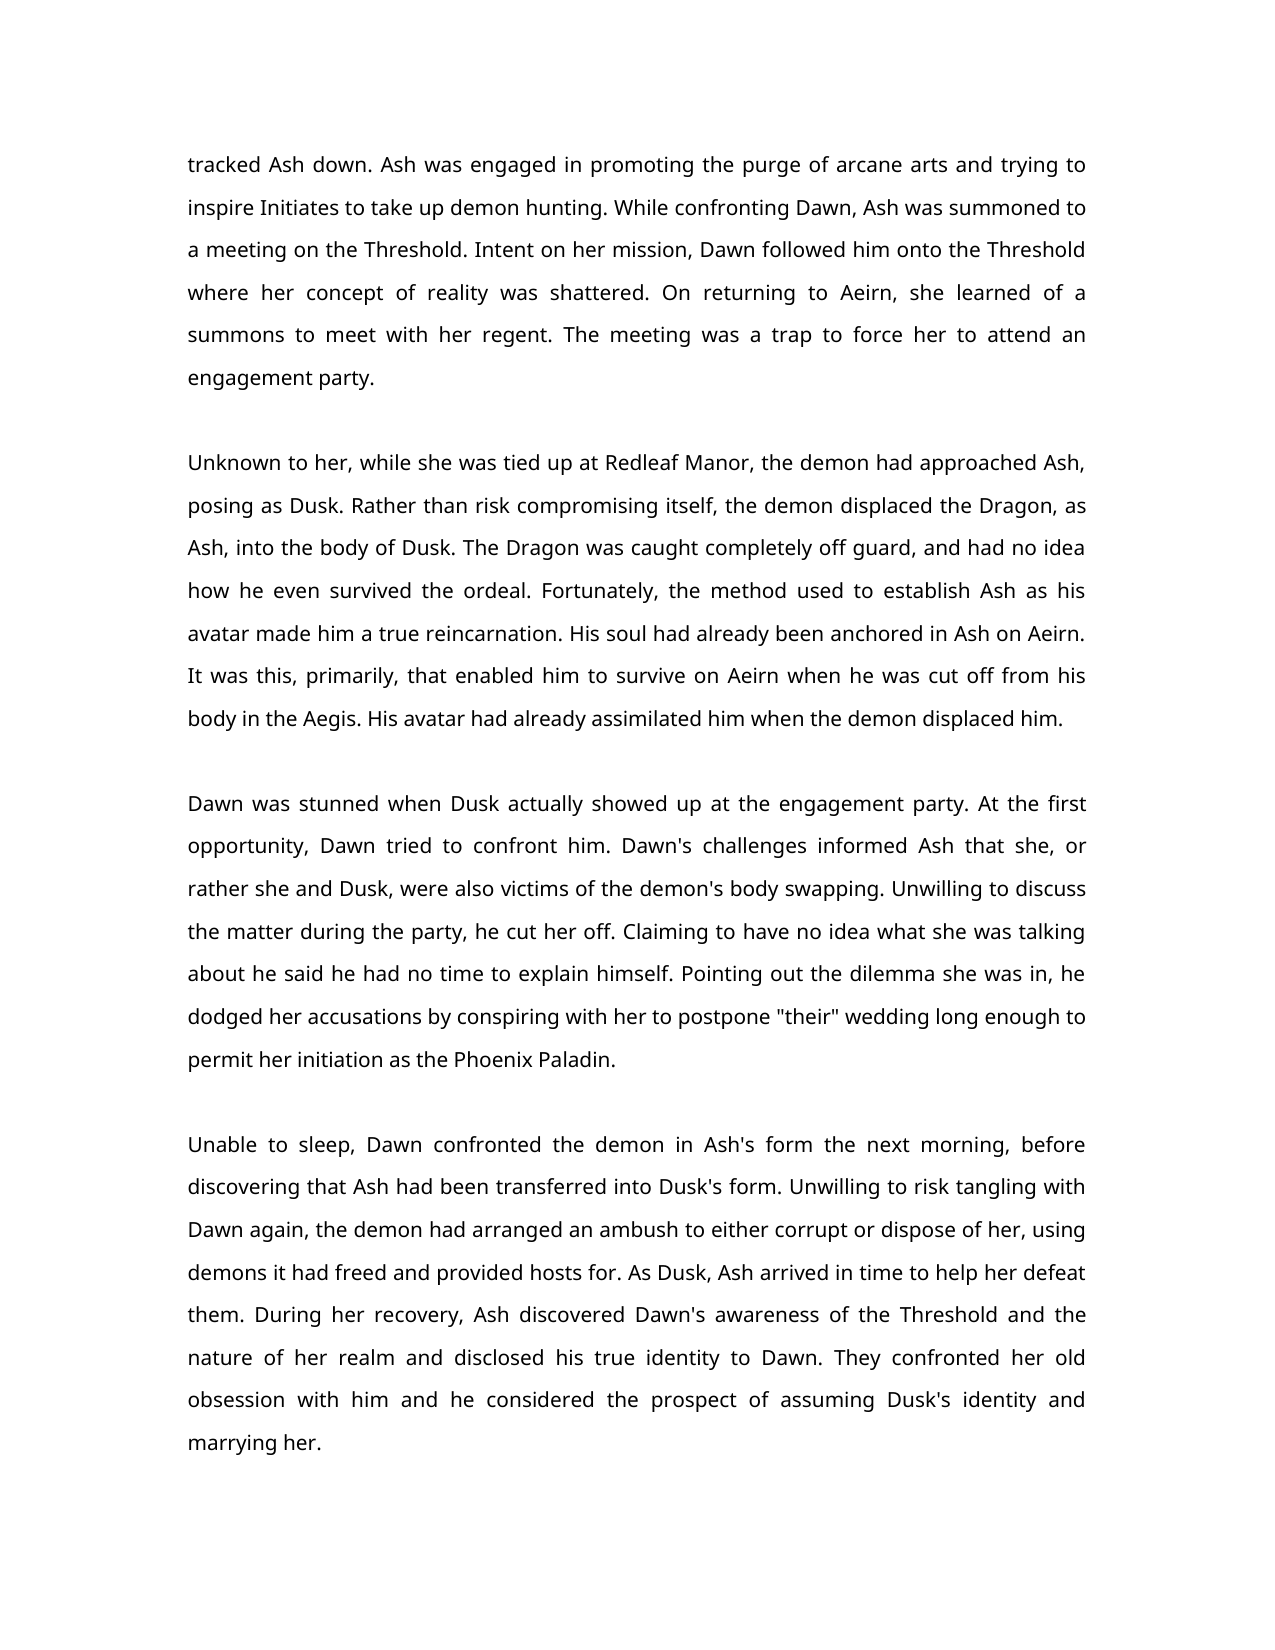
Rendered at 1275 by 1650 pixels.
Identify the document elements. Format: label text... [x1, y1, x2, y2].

text Dawn was stunned when Dusk actually showed up at the engagement party. At the first opportunity, Dawn tried to confront him. Dawn's challenges informed Ash that she, or rather she and Dusk, were also victims of the demon's body swapping. Unwilling to discuss the matter during the party, he cut her off. Claiming to have no idea what she was talking about he said he had no time to explain himself. Pointing out the dilemma she was in, he dodged her accusations by conspiring with her to postpone "their" wedding long enough to permit her initiation as the Phoenix Paladin. [187, 789, 1087, 1073]
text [187, 150, 1087, 391]
text Unknown to her, while she was tied up at Redleaf Manor, the demon had approached Ash, posing as Dusk. Rather than risk compromising itself, the demon displaced the Dragon, as Ash, into the body of Dusk. The Dragon was caught completely off guard, and had no idea how he even survived the ordeal. Fortunately, the method used to establish Ash as his avatar made him a true reincarnation. His soul had already been anchored in Ash on Aeirn. It was this, primarily, that enabled him to survive on Aeirn when he was cut off from his body in the Aegis. His avatar had already assimilated him when the demon displaced him. [187, 448, 1087, 732]
text Unable to sleep, Dawn confronted the demon in Ash's form the next morning, before discovering that Ash had been transferred into Dusk's form. Unwilling to risk tangling with Dawn again, the demon had arranged an ambush to either corrupt or dispose of her, using demons it had freed and provided hosts for. As Dusk, Ash arrived in time to help her defeat them. During her recovery, Ash discovered Dawn's awareness of the Threshold and the nature of her realm and disclosed his true identity to Dawn. They confronted her old obsession with him and he considered the prospect of assuming Dusk's identity and marrying her. [187, 1130, 1087, 1457]
